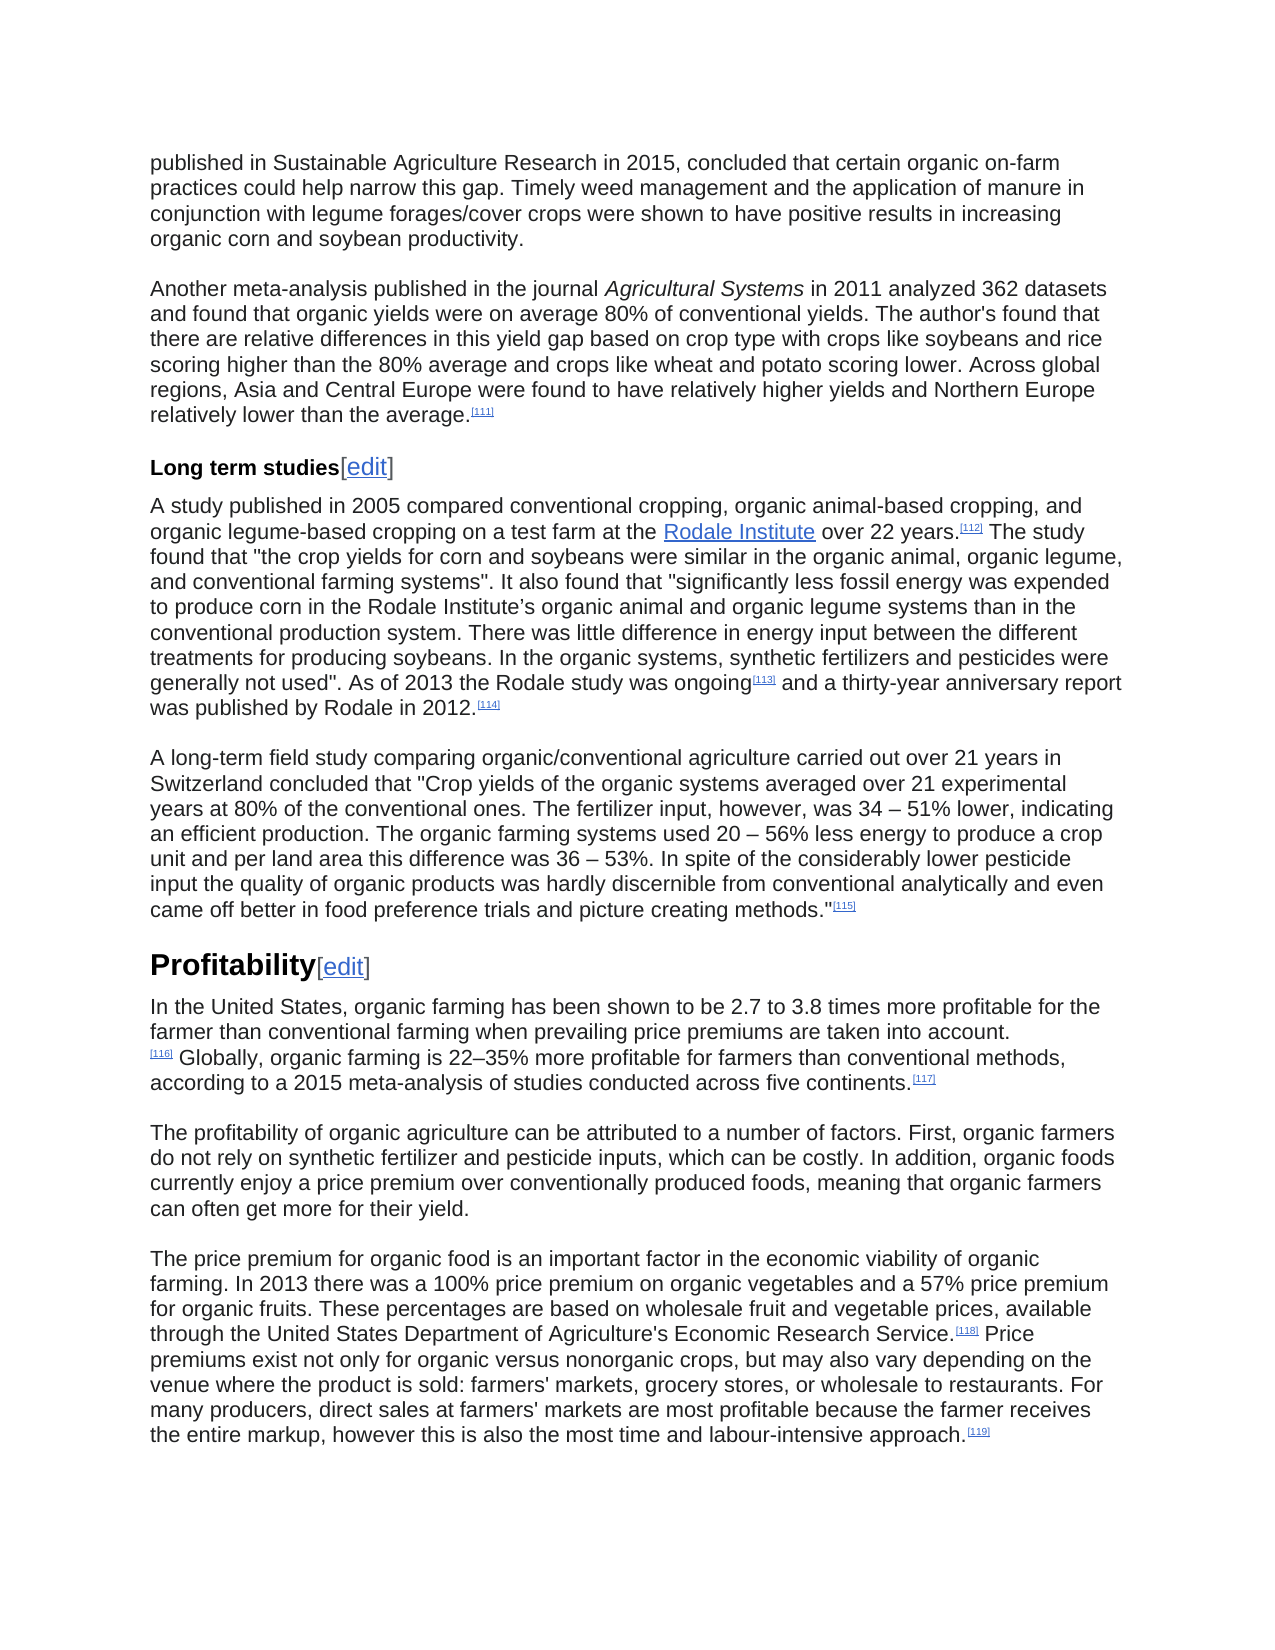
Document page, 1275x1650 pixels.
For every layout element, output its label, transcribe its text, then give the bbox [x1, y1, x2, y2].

text Profitability[edit] [150, 947, 1125, 981]
text Another meta-analysis published in the journal Agricultural Systems in 2011 analyzed 362 datasets and found that organic yields were on average 80% of conventional yields. The author's found that there are relative differences in this yield gap based on crop type with crops like soybeans and rice scoring higher than the 80% average and crops like wheat and potato scoring lower. Across global regions, Asia and Central Europe were found to have relatively higher yields and Northern Europe relatively lower than the average.[111] [150, 276, 1125, 427]
text A long-term field study comparing organic/conventional agriculture carried out over 21 years in Switzerland concluded that "Crop yields of the organic systems averaged over 21 experimental years at 80% of the conventional ones. The fertilizer input, however, was 34 – 51% lower, indicating an efficient production. The organic farming systems used 20 – 56% less energy to produce a crop unit and per land area this difference was 36 – 53%. In spite of the considerably lower pesticide input the quality of organic products was hardly discernible from conventional analytically and even came off better in food preference trials and picture creating methods."[115] [150, 745, 1125, 922]
text The profitability of organic agriculture can be attributed to a number of factors. First, organic farmers do not rely on synthetic fertilizer and pesticide inputs, which can be costly. In addition, organic foods currently enjoy a price premium over conventionally produced foods, meaning that organic farmers can often get more for their yield. [150, 1120, 1125, 1221]
text Long term studies[edit] [150, 452, 1125, 481]
text The price premium for organic food is an important factor in the economic viability of organic farming. In 2013 there was a 100% price premium on organic vegetables and a 57% price premium for organic fruits. These percentages are based on wholesale fruit and vegetable prices, available through the United States Department of Agriculture's Economic Research Service.[118] Price premiums exist not only for organic versus nonorganic crops, but may also vary depending on the venue where the product is sold: farmers' markets, grocery stores, or wholesale to restaurants. For many producers, direct sales at farmers' markets are most profitable because the farmer receives the entire markup, however this is also the most time and labour-intensive approach.[119] [150, 1246, 1125, 1447]
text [150, 150, 1125, 251]
text A study published in 2005 compared conventional cropping, organic animal-based cropping, and organic legume-based cropping on a test farm at the Rodale Institute over 22 years.[112] The study found that "the crop yields for corn and soybeans were similar in the organic animal, organic legume, and conventional farming systems". It also found that "significantly less fossil energy was expended to produce corn in the Rodale Institute’s organic animal and organic legume systems than in the conventional production system. There was little difference in energy input between the different treatments for producing soybeans. In the organic systems, synthetic fertilizers and pesticides were generally not used". As of 2013 the Rodale study was ongoing[113] and a thirty-year anniversary report was published by Rodale in 2012.[114] [150, 493, 1125, 720]
text In the United States, organic farming has been shown to be 2.7 to 3.8 times more profitable for the farmer than conventional farming when prevailing price premiums are taken into account.[116] Globally, organic farming is 22–35% more profitable for farmers than conventional methods, according to a 2015 meta-analysis of studies conducted across five continents.[117] [150, 994, 1125, 1095]
